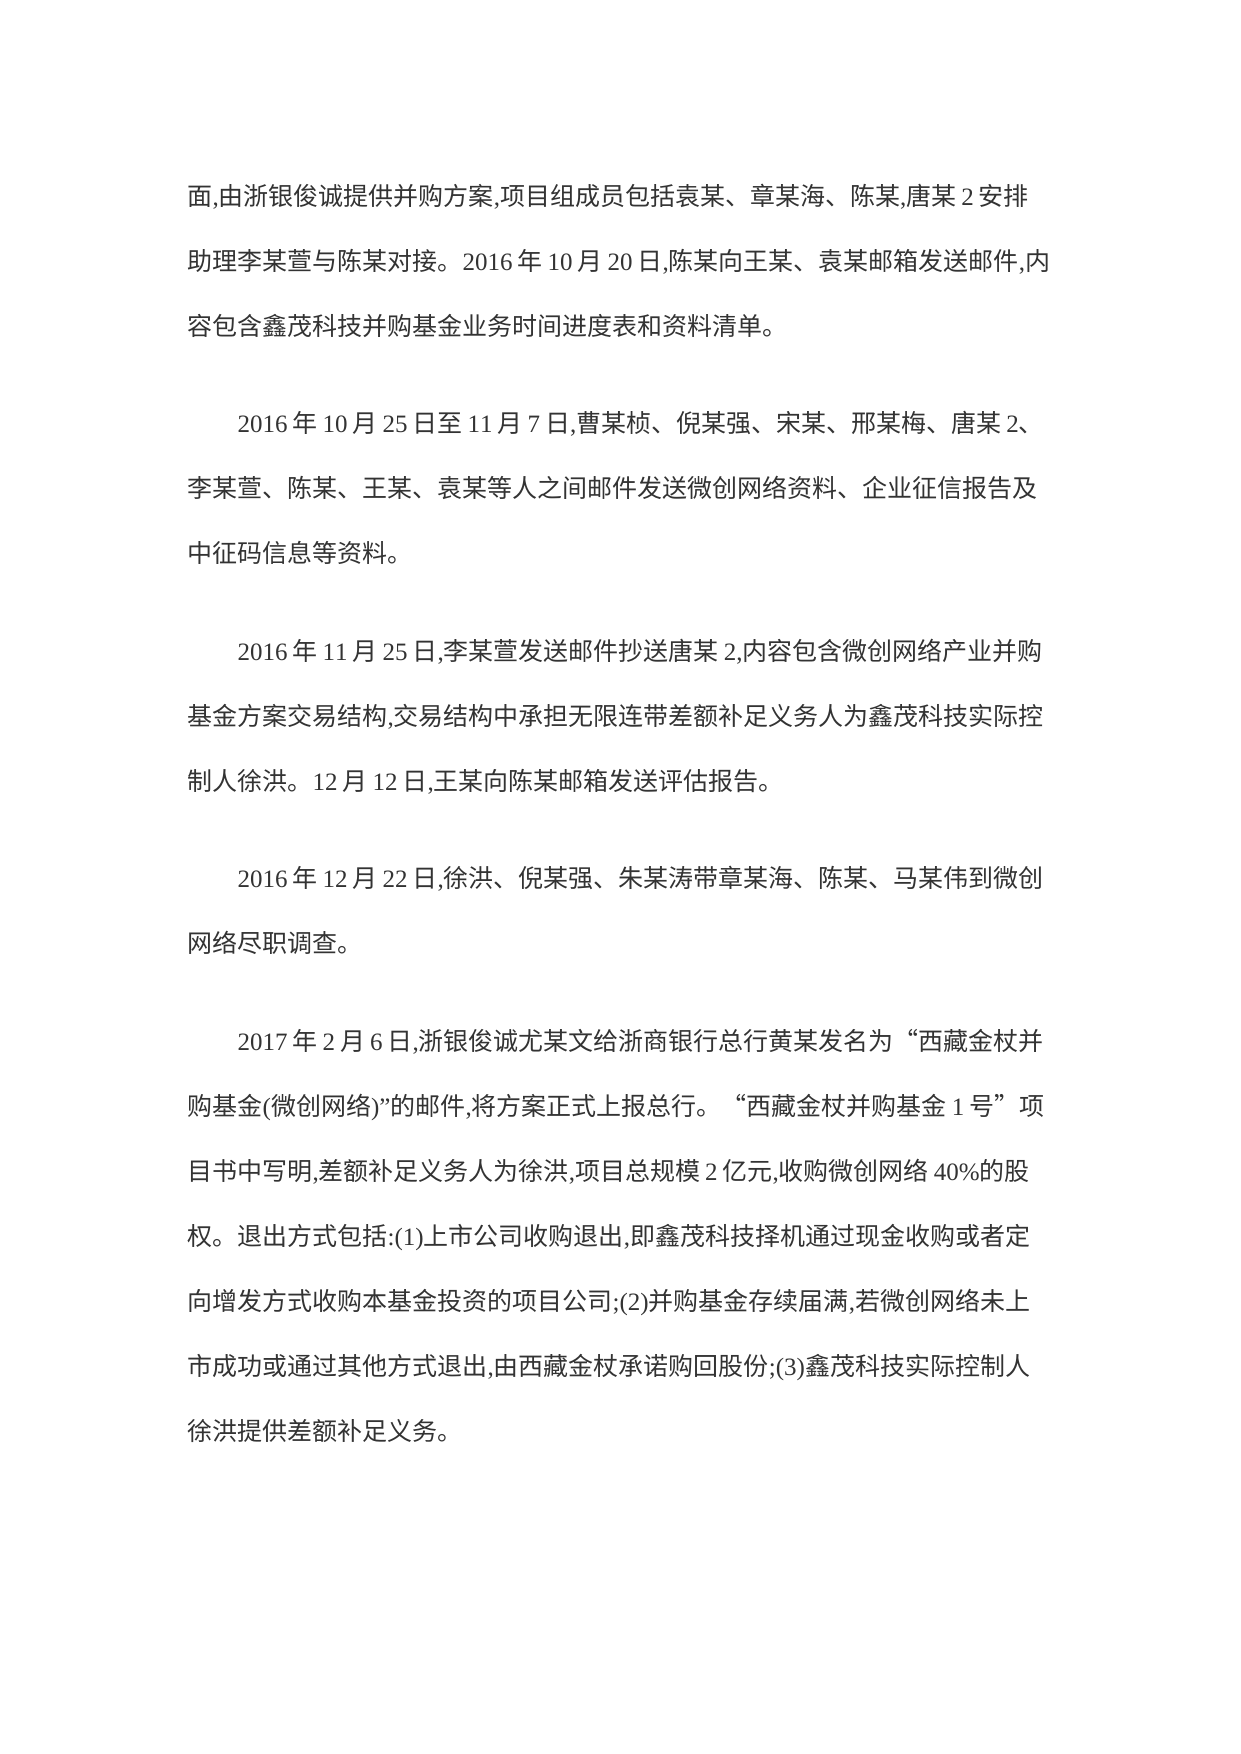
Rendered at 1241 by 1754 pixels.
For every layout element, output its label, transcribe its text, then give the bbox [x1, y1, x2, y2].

text 2016年10月25日至11月7日,曹某桢、倪某强、宋某、邢某梅、唐某2、李某萱、陈某、王某、袁某等人之间邮件发送微创网络资料、企业征信报告及中征码信息等资料。 [187, 389, 1053, 584]
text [187, 162, 1053, 357]
text 2016年11月25日,李某萱发送邮件抄送唐某2,内容包含微创网络产业并购基金方案交易结构,交易结构中承担无限连带差额补足义务人为鑫茂科技实际控制人徐洪。12月12日,王某向陈某邮箱发送评估报告。 [187, 617, 1053, 812]
text 2016年12月22日,徐洪、倪某强、朱某涛带章某海、陈某、马某伟到微创网络尽职调查。 [187, 844, 1053, 974]
text 2017年2月6日,浙银俊诚尤某文给浙商银行总行黄某发名为“西藏金杖并购基金(微创网络)”的邮件,将方案正式上报总行。“西藏金杖并购基金1号”项目书中写明,差额补足义务人为徐洪,项目总规模2亿元,收购微创网络40%的股权。退出方式包括:(1)上市公司收购退出,即鑫茂科技择机通过现金收购或者定向增发方式收购本基金投资的项目公司;(2)并购基金存续届满,若微创网络未上市成功或通过其他方式退出,由西藏金杖承诺购回股份;(3)鑫茂科技实际控制人徐洪提供差额补足义务。 [187, 1007, 1053, 1462]
